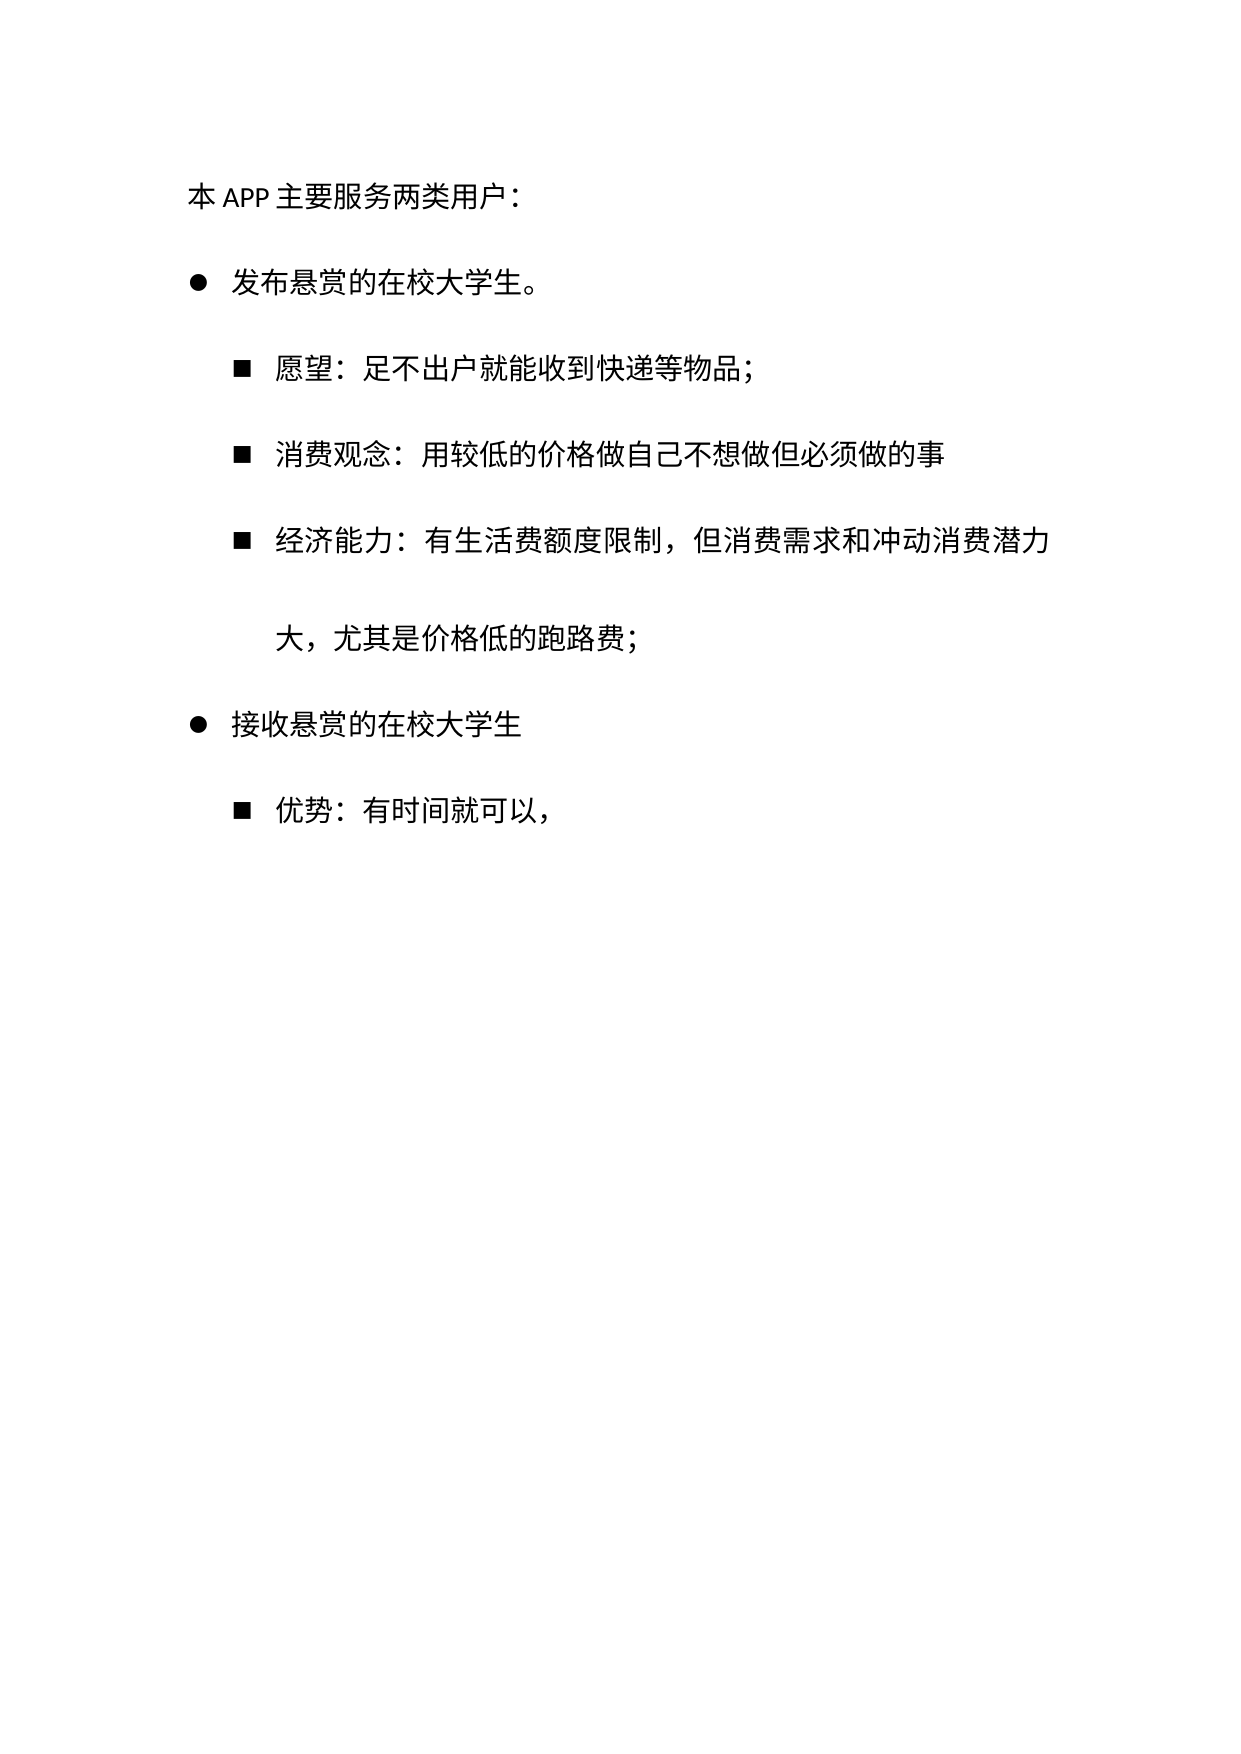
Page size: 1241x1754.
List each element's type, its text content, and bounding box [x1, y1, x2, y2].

list 发布悬赏的在校大学生。 [187, 248, 1053, 313]
text 本APP主要服务两类用户： [187, 162, 1053, 227]
list 优势：有时间就可以， [231, 776, 1053, 841]
list 愿望：足不出户就能收到快递等物品； [231, 334, 1053, 399]
list 经济能力：有生活费额度限制，但消费需求和冲动消费潜力大，尤其是价格低的跑路费； [231, 507, 1053, 669]
list 消费观念：用较低的价格做自己不想做但必须做的事 [231, 420, 1053, 485]
list 接收悬赏的在校大学生 [187, 690, 1053, 755]
